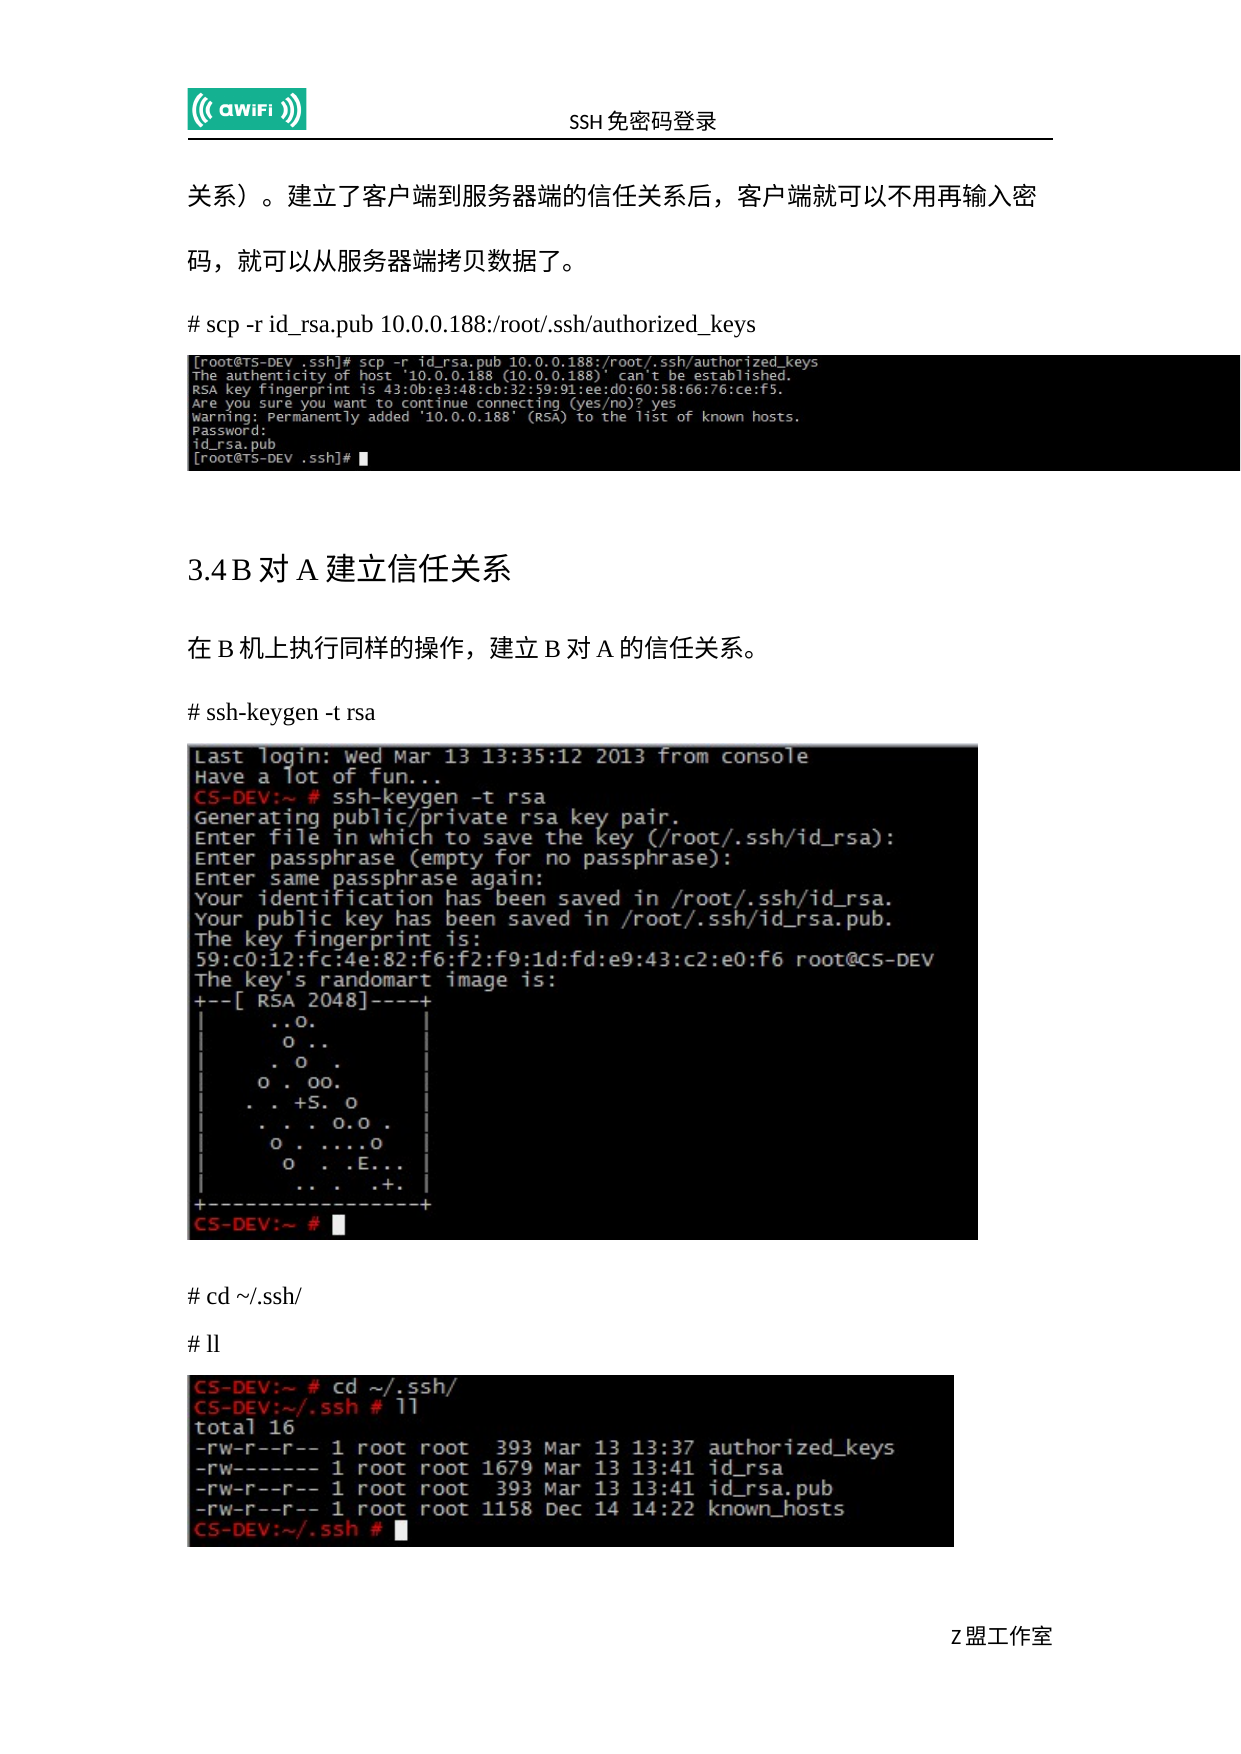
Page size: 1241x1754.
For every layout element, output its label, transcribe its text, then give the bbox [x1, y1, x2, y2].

text 在B机上执行同样的操作，建立B对A的信任关系。 [187, 614, 1053, 679]
text # ll [187, 1327, 1053, 1359]
picture [187, 1375, 954, 1547]
text # ssh-keygen -t rsa [187, 695, 1053, 728]
text # scp -r id_rsa.pub 10.0.0.188:/root/.ssh/authorized_keys [187, 308, 1053, 340]
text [187, 162, 1053, 292]
text # cd ~/.ssh/ [187, 1279, 1053, 1311]
picture [187, 88, 307, 130]
list B对A建立信任关系 [187, 534, 1053, 599]
picture [187, 355, 1241, 471]
picture [187, 743, 978, 1240]
